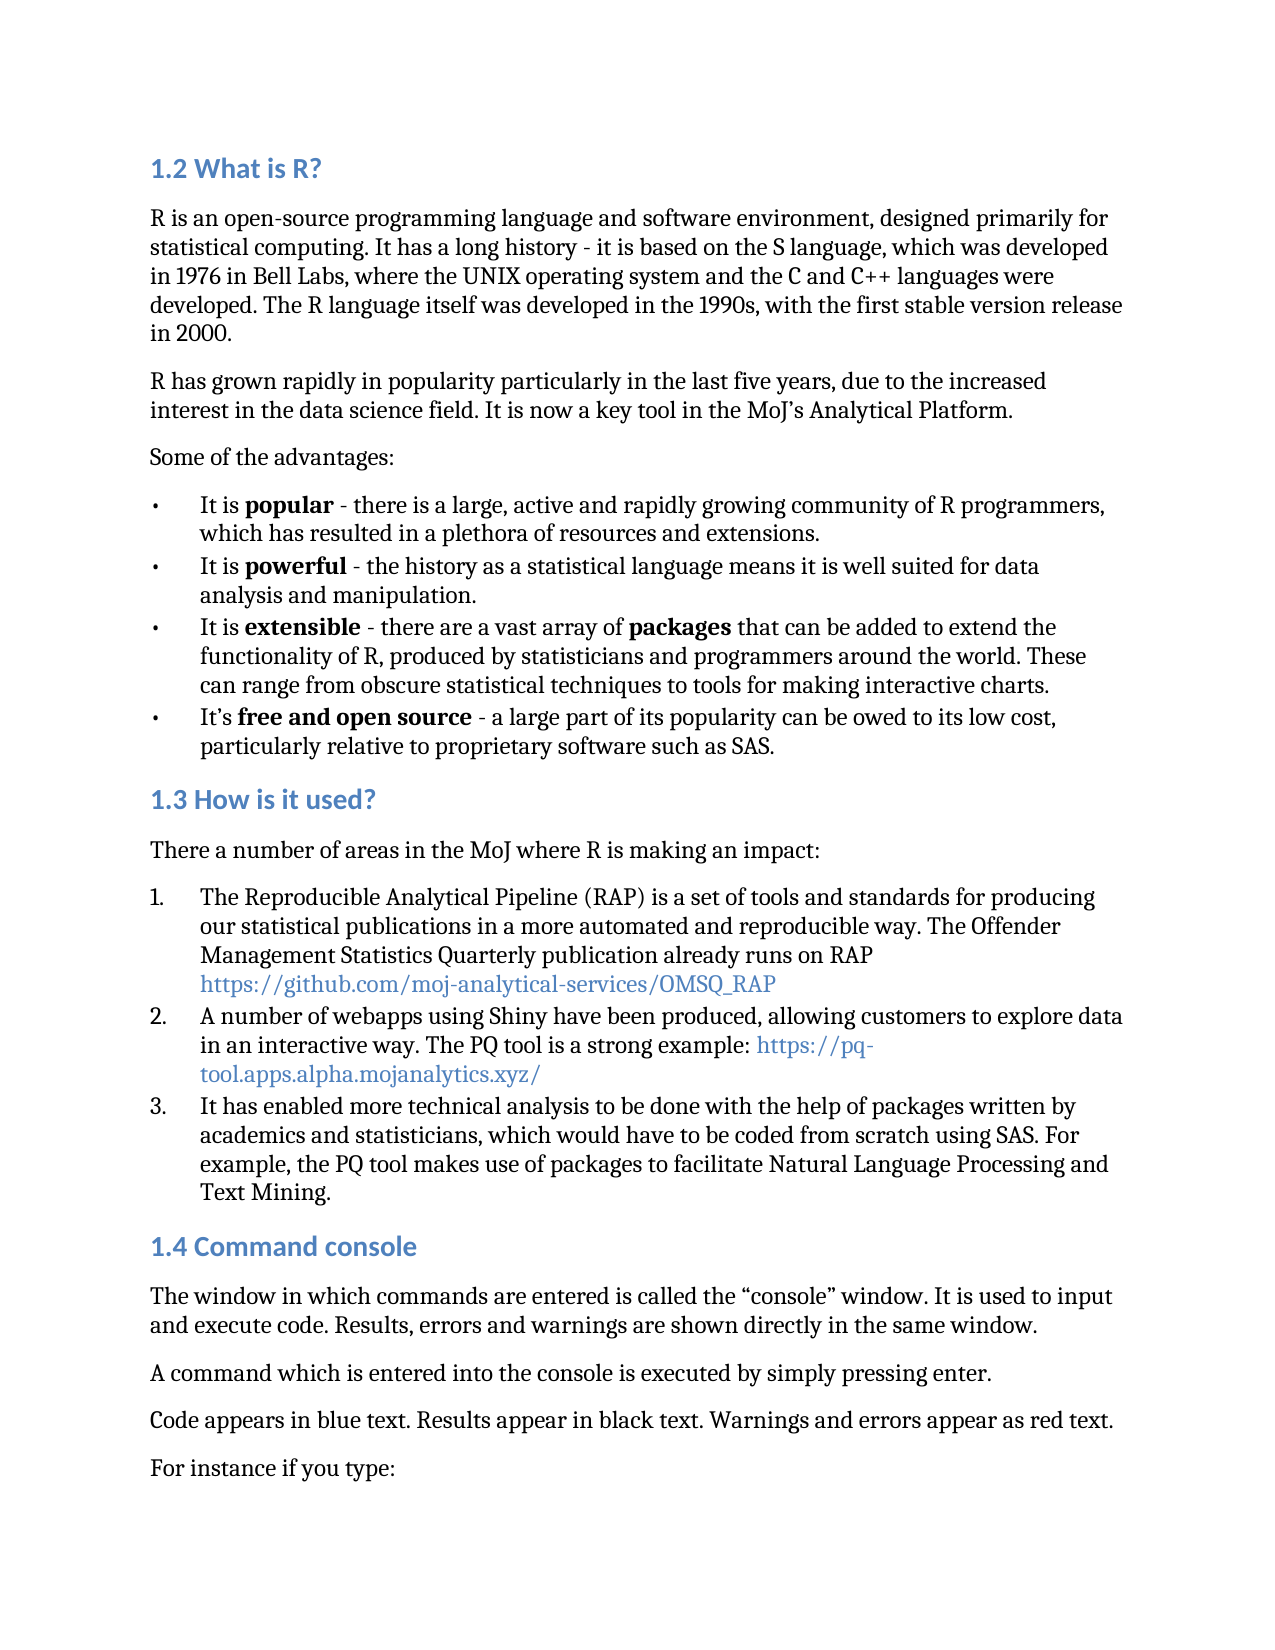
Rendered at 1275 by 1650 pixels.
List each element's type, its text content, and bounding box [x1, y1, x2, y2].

text Some of the advantages: [150, 443, 1125, 472]
list It is popular - there is a large, active and rapidly growing community of R programmers, which has resulted in a plethora of resources and extensions. [150, 491, 1125, 548]
subtitle 1.2 What is R? [150, 150, 1125, 186]
list A number of webapps using Shiny have been produced, allowing customers to explore data in an interactive way. The PQ tool is a strong example: https://pq-tool.apps.alpha.mojanalytics.xyz/ [150, 1002, 1125, 1088]
list It is extensible - there are a vast array of packages that can be added to extend the functionality of R, produced by statisticians and programmers around the world. These can range from obscure statistical techniques to tools for making interactive charts. [150, 613, 1125, 699]
text R has grown rapidly in popularity particularly in the last five years, due to the increased interest in the data science field. It is now a key tool in the MoJ’s Analytical Platform. [150, 367, 1125, 424]
text Code appears in blue text. Results appear in black text. Warnings and errors appear as red text. [150, 1406, 1125, 1435]
list It has enabled more technical analysis to be done with the help of packages written by academics and statisticians, which would have to be coded from scratch using SAS. For example, the PQ tool makes use of packages to facilitate Natural Language Processing and Text Mining. [150, 1092, 1125, 1207]
subtitle 1.3 How is it used? [150, 781, 1125, 817]
list It’s free and open source - a large part of its popularity can be owed to its low cost, particularly relative to proprietary software such as SAS. [150, 703, 1125, 761]
text For instance if you type: [150, 1453, 1125, 1482]
subtitle 1.4 Command console [150, 1228, 1125, 1263]
text The window in which commands are entered is called the “console” window. It is used to input and execute code. Results, errors and warnings are shown directly in the same window. [150, 1282, 1125, 1340]
list The Reproducible Analytical Pipeline (RAP) is a set of tools and standards for producing our statistical publications in a more automated and reproducible way. The Offender Management Statistics Quarterly publication already runs on RAP https://github.com/moj-analytical-services/OMSQ_RAP [150, 883, 1125, 998]
text A command which is entered into the console is executed by simply pressing enter. [150, 1358, 1125, 1387]
list It is powerful - the history as a statistical language means it is well suited for data analysis and manipulation. [150, 552, 1125, 609]
text There a number of areas in the MoJ where R is making an impact: [150, 836, 1125, 864]
